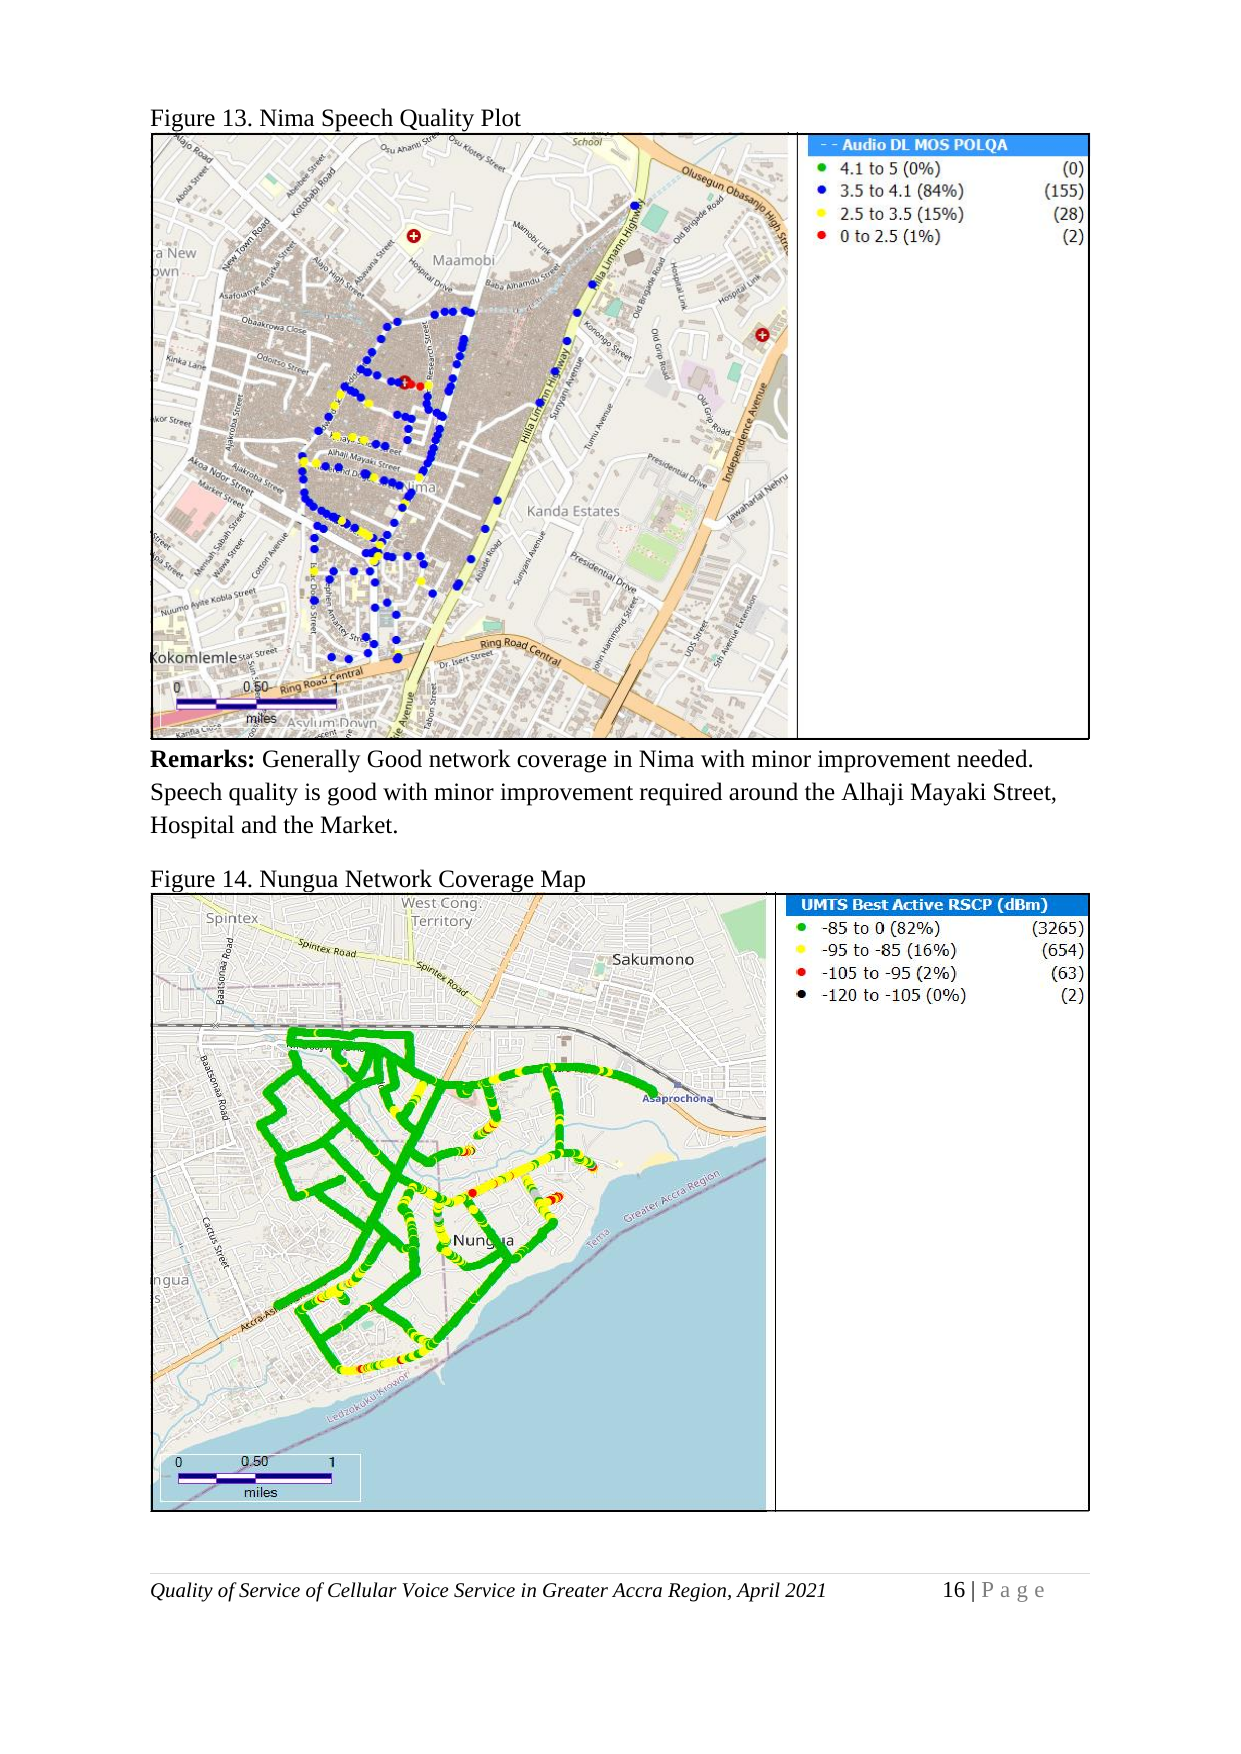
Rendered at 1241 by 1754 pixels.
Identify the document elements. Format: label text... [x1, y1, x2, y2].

picture [150, 132, 1091, 740]
picture [150, 892, 1090, 1512]
text Remarks: Generally Good network coverage in Nima with minor improvement needed. Speech quality is good with minor improvement required around the Alhaji Mayaki Street, Hospital and the Market. [150, 740, 1090, 839]
text Figure 14. Nungua Network Coverage Map [150, 864, 1090, 892]
text Figure 13. Nima Speech Quality Plot [150, 103, 1090, 132]
